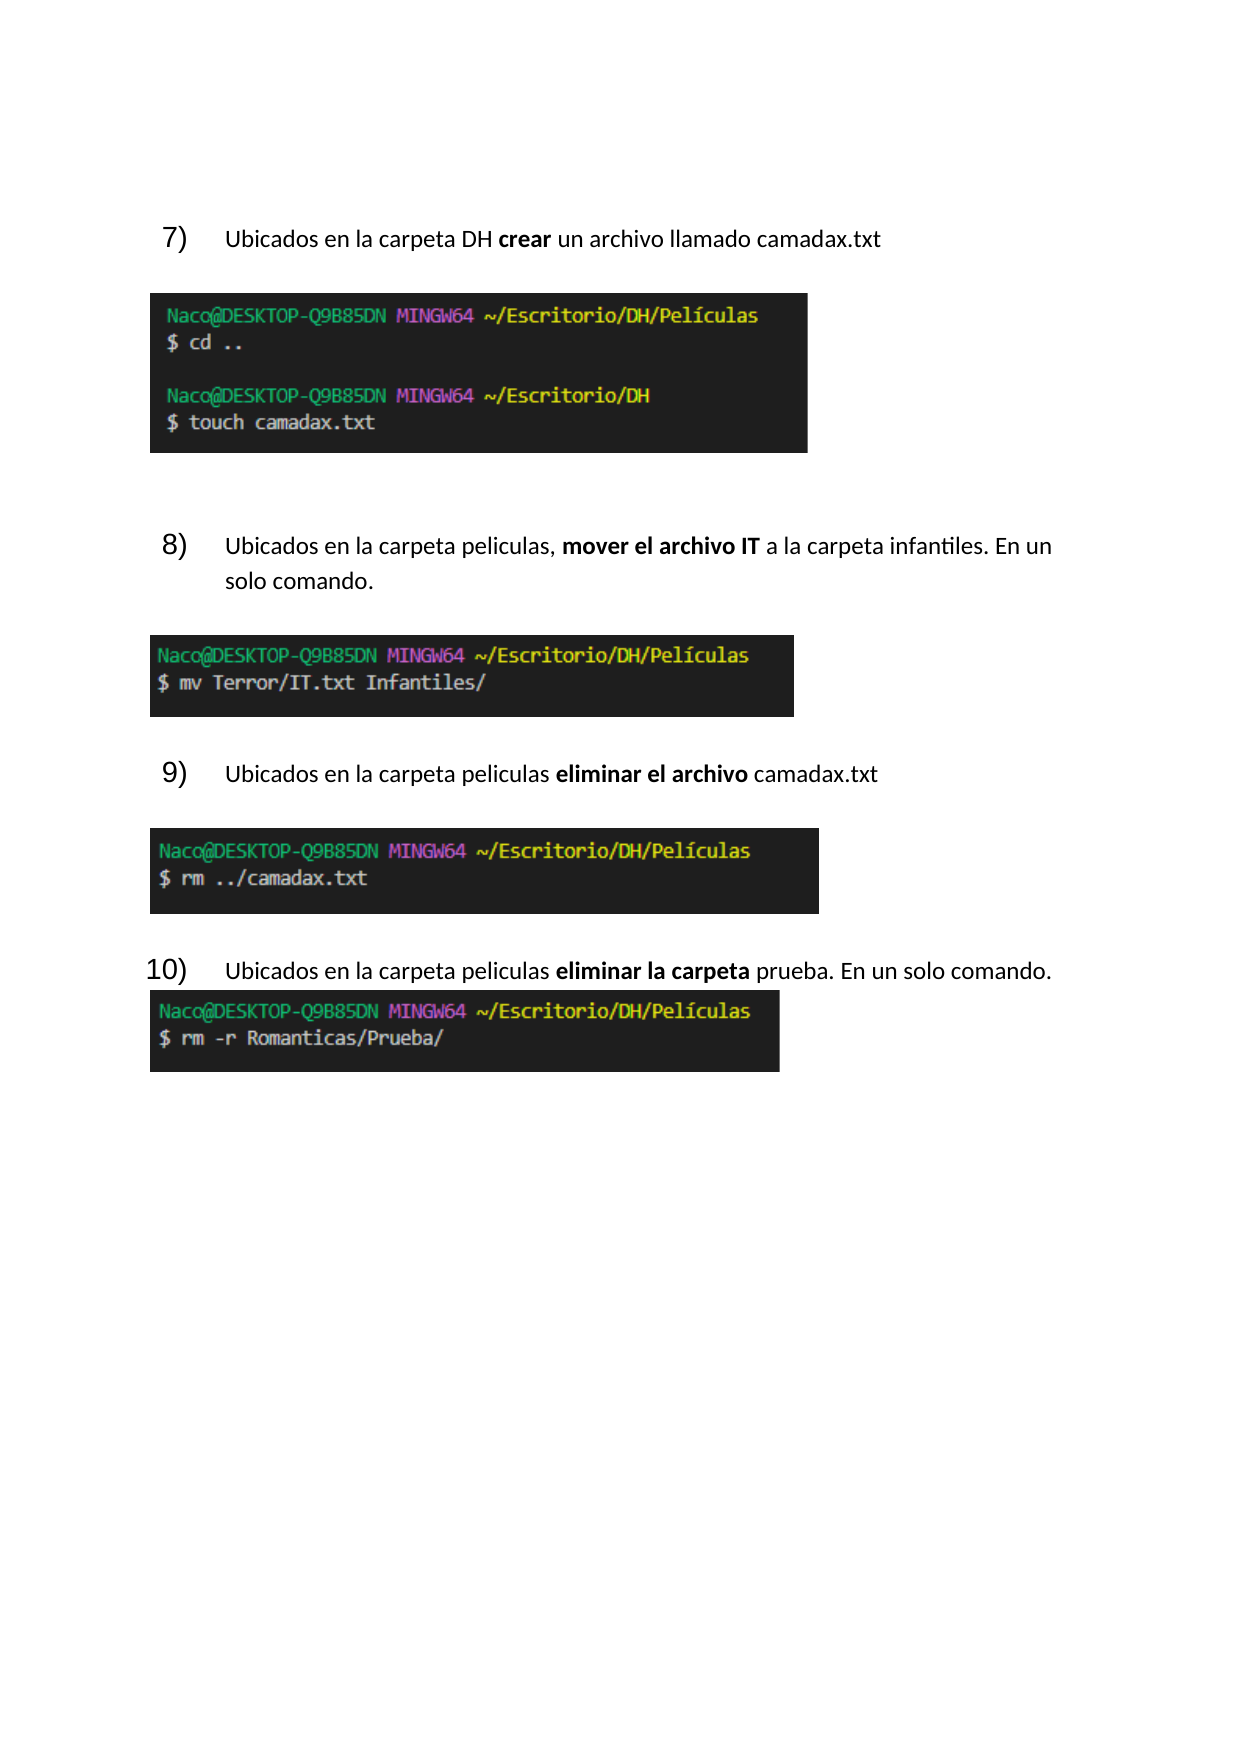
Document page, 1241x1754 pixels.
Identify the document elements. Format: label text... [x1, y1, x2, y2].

list Ubicados en la carpeta peliculas eliminar el archivo camadax.txt [187, 755, 1090, 789]
picture [150, 990, 780, 1072]
picture [150, 635, 794, 717]
list Ubicados en la carpeta DH crear un archivo llamado camadax.txt [187, 220, 1090, 254]
picture [150, 293, 808, 453]
picture [150, 828, 819, 914]
list Ubicados en la carpeta peliculas, mover el archivo IT a la carpeta infantiles. En un solo comando. [187, 527, 1090, 596]
list Ubicados en la carpeta peliculas eliminar la carpeta prueba. En un solo comando. [187, 952, 1090, 986]
